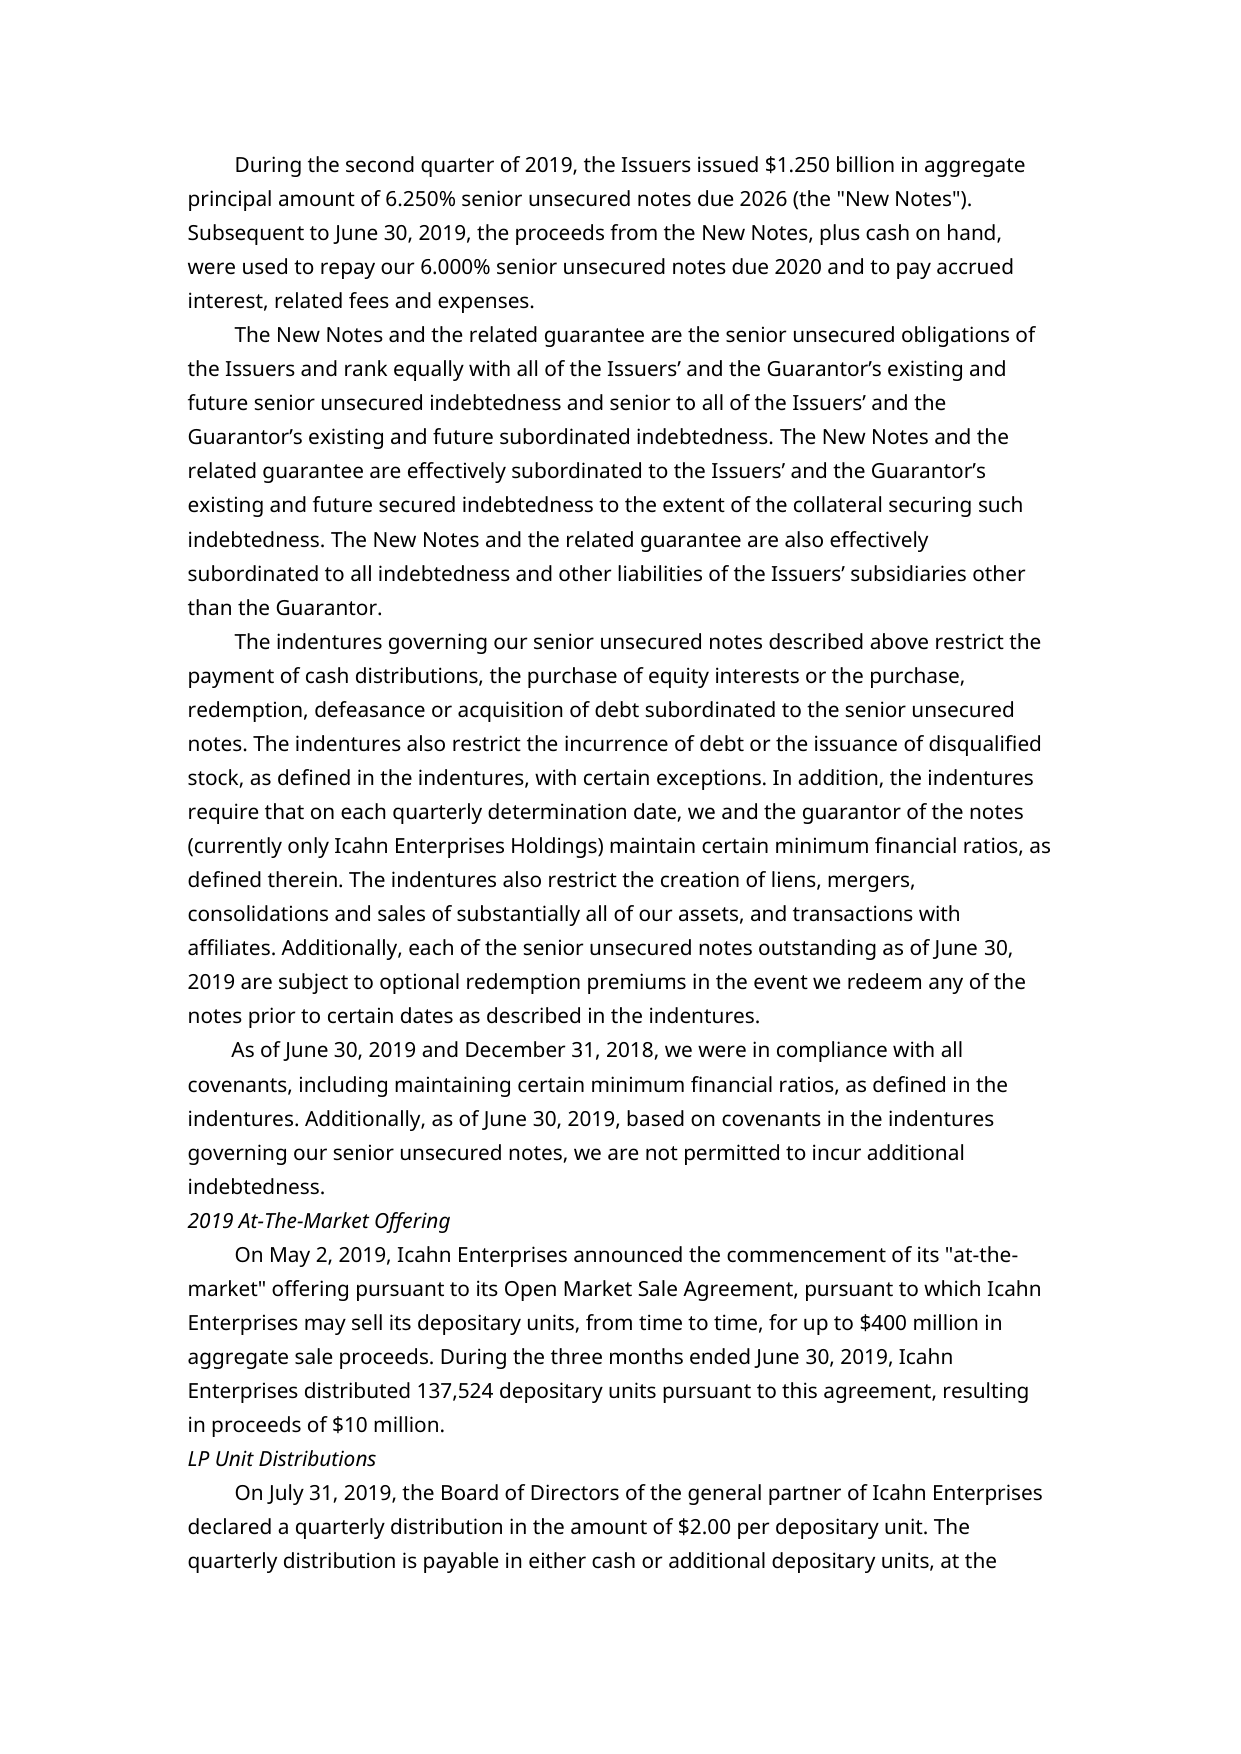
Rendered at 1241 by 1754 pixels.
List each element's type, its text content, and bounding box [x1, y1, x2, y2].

text As of June 30, 2019 and December 31, 2018, we were in compliance with all covenants, including maintaining certain minimum financial ratios, as defined in the indentures. Additionally, as of June 30, 2019, based on covenants in the indentures governing our senior unsecured notes, we are not permitted to incur additional indebtedness. [187, 1036, 1053, 1200]
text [187, 1478, 1053, 1575]
text 2019 At-The-Market Offering [187, 1206, 1053, 1234]
text The indentures governing our senior unsecured notes described above restrict the payment of cash distributions, the purchase of equity interests or the purchase, redemption, defeasance or acquisition of debt subordinated to the senior unsecured notes. The indentures also restrict the incurrence of debt or the issuance of disqualified stock, as defined in the indentures, with certain exceptions. In addition, the indentures require that on each quarterly determination date, we and the guarantor of the notes (currently only Icahn Enterprises Holdings) maintain certain minimum financial ratios, as defined therein. The indentures also restrict the creation of liens, mergers, consolidations and sales of substantially all of our assets, and transactions with affiliates. Additionally, each of the senior unsecured notes outstanding as of June 30, 2019 are subject to optional redemption premiums in the event we redeem any of the notes prior to certain dates as described in the indentures. [187, 627, 1053, 1030]
text On May 2, 2019, Icahn Enterprises announced the commencement of its "at-the-market" offering pursuant to its Open Market Sale Agreement, pursuant to which Icahn Enterprises may sell its depositary units, from time to time, for up to $400 million in aggregate sale proceeds. During the three months ended June 30, 2019, Icahn Enterprises distributed 137,524 depositary units pursuant to this agreement, resulting in proceeds of $10 million. [187, 1240, 1053, 1439]
text LP Unit Distributions [187, 1444, 1053, 1473]
text The New Notes and the related guarantee are the senior unsecured obligations of the Issuers and rank equally with all of the Issuers’ and the Guarantor’s existing and future senior unsecured indebtedness and senior to all of the Issuers’ and the Guarantor’s existing and future subordinated indebtedness. The New Notes and the related guarantee are effectively subordinated to the Issuers’ and the Guarantor’s existing and future secured indebtedness to the extent of the collateral securing such indebtedness. The New Notes and the related guarantee are also effectively subordinated to all indebtedness and other liabilities of the Issuers’ subsidiaries other than the Guarantor. [187, 320, 1053, 621]
text During the second quarter of 2019, the Issuers issued $1.250 billion in aggregate principal amount of 6.250% senior unsecured notes due 2026 (the "New Notes"). Subsequent to June 30, 2019, the proceeds from the New Notes, plus cash on hand, were used to repay our 6.000% senior unsecured notes due 2020 and to pay accrued interest, related fees and expenses. [187, 150, 1053, 315]
